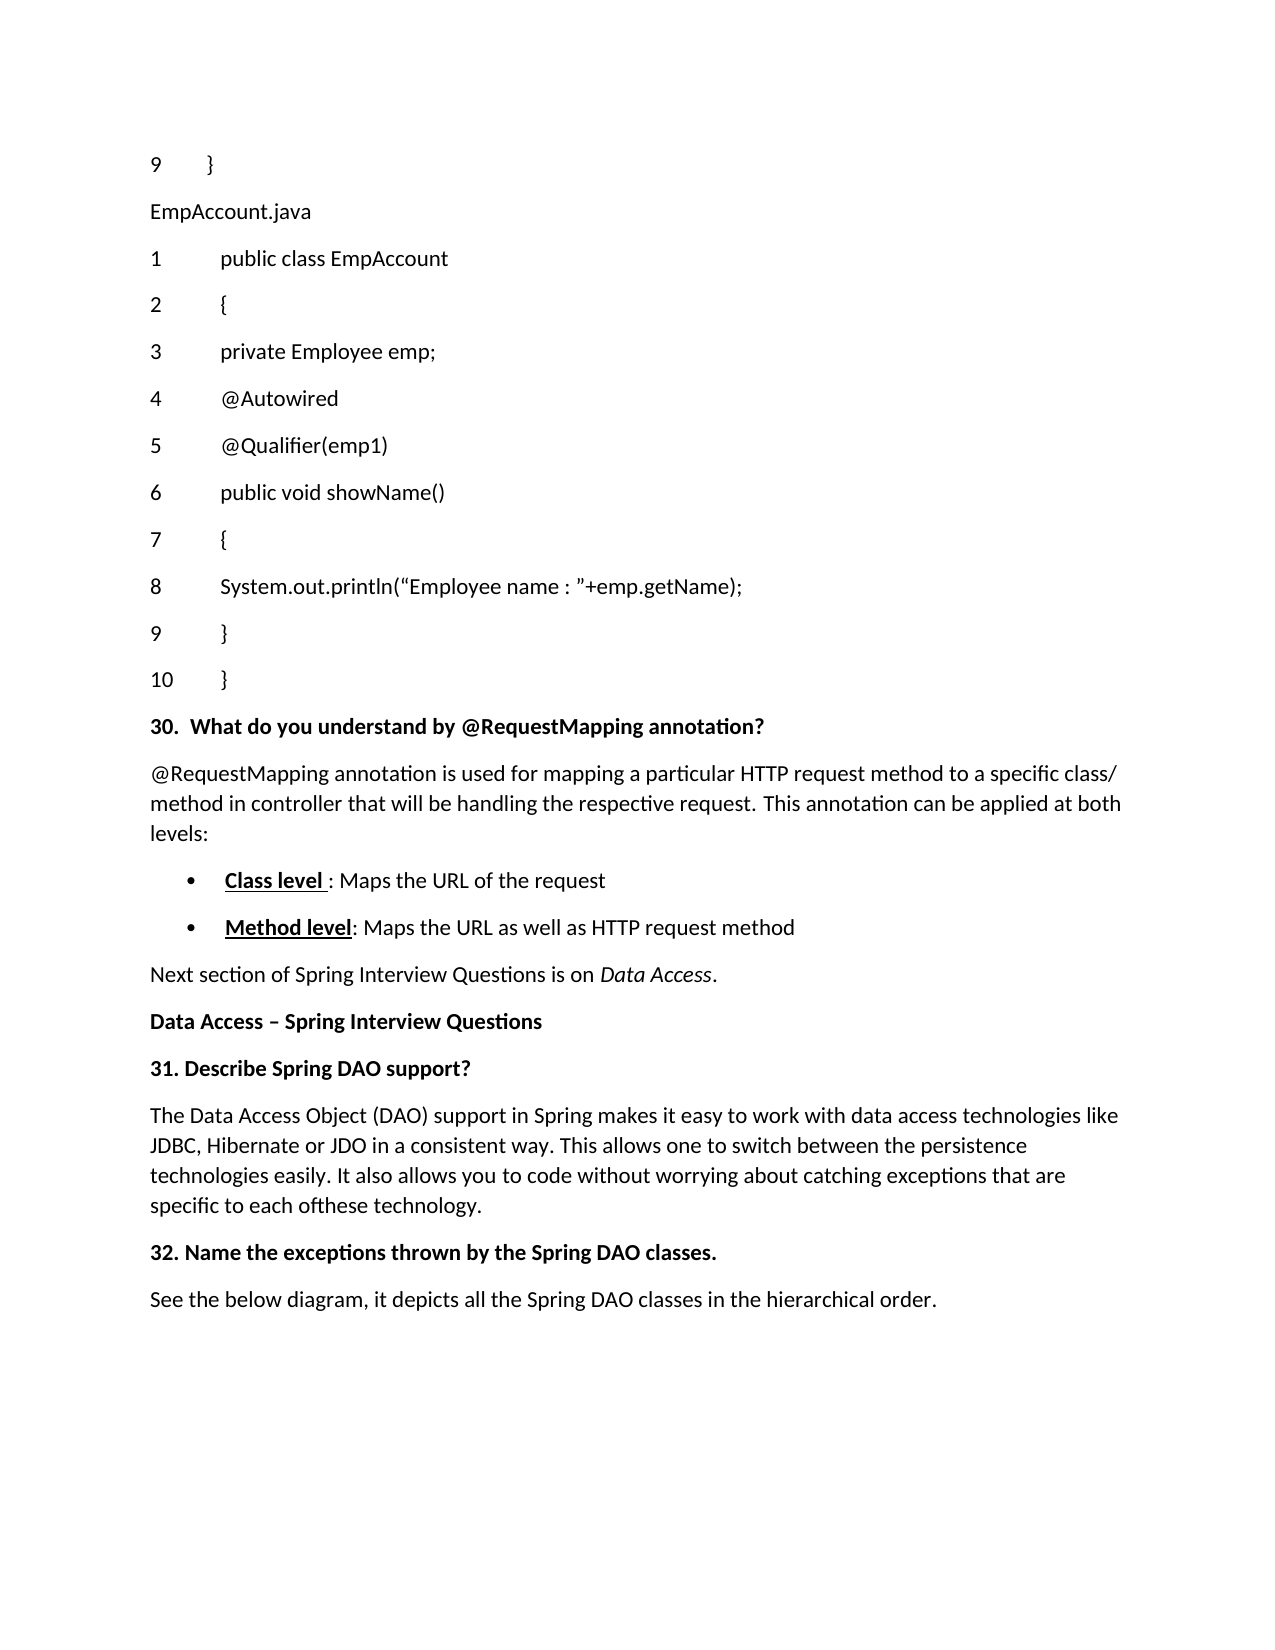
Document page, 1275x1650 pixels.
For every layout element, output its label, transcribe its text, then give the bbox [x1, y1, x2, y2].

list Method level: Maps the URL as well as HTTP request method [187, 913, 1125, 941]
text 30. What do you understand by @RequestMapping annotation? [150, 712, 1125, 740]
table_header 1 2 3 4 5 6 7 8 9 [150, 150, 206, 197]
text Data Access – Spring Interview Questions [150, 1007, 1125, 1035]
list Class level : Maps the URL of the request [187, 866, 1125, 894]
text The Data Access Object (DAO) support in Spring makes it easy to work with data access technologies like JDBC, Hibernate or JDO in a consistent way. This allows one to switch between the persistence technologies easily. It also allows you to code without worrying about catching exceptions that are specific to each ofthese technology. [150, 1101, 1125, 1219]
text EmpAccount.java [150, 197, 1125, 225]
text 31. Describe Spring DAO support? [150, 1054, 1125, 1082]
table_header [206, 150, 1275, 197]
text See the below diagram, it depicts all the Spring DAO classes in the hierarchical order. [150, 1285, 1125, 1313]
table_header 1 2 3 4 5 6 7 8 9 10 [150, 244, 220, 712]
text Next section of Spring Interview Questions is on Data Access. [150, 960, 1125, 988]
table_header public class EmpAccount { private Employee emp; @Autowired @Qualifier(emp1) public void showName() { System.out.println(“Employee name : ”+emp.getName); } } [220, 244, 1275, 712]
text @RequestMapping annotation is used for mapping a particular HTTP request method to a specific class/ method in controller that will be handling the respective request. This annotation can be applied at both levels: [150, 759, 1125, 848]
text 32. Name the exceptions thrown by the Spring DAO classes. [150, 1238, 1125, 1266]
